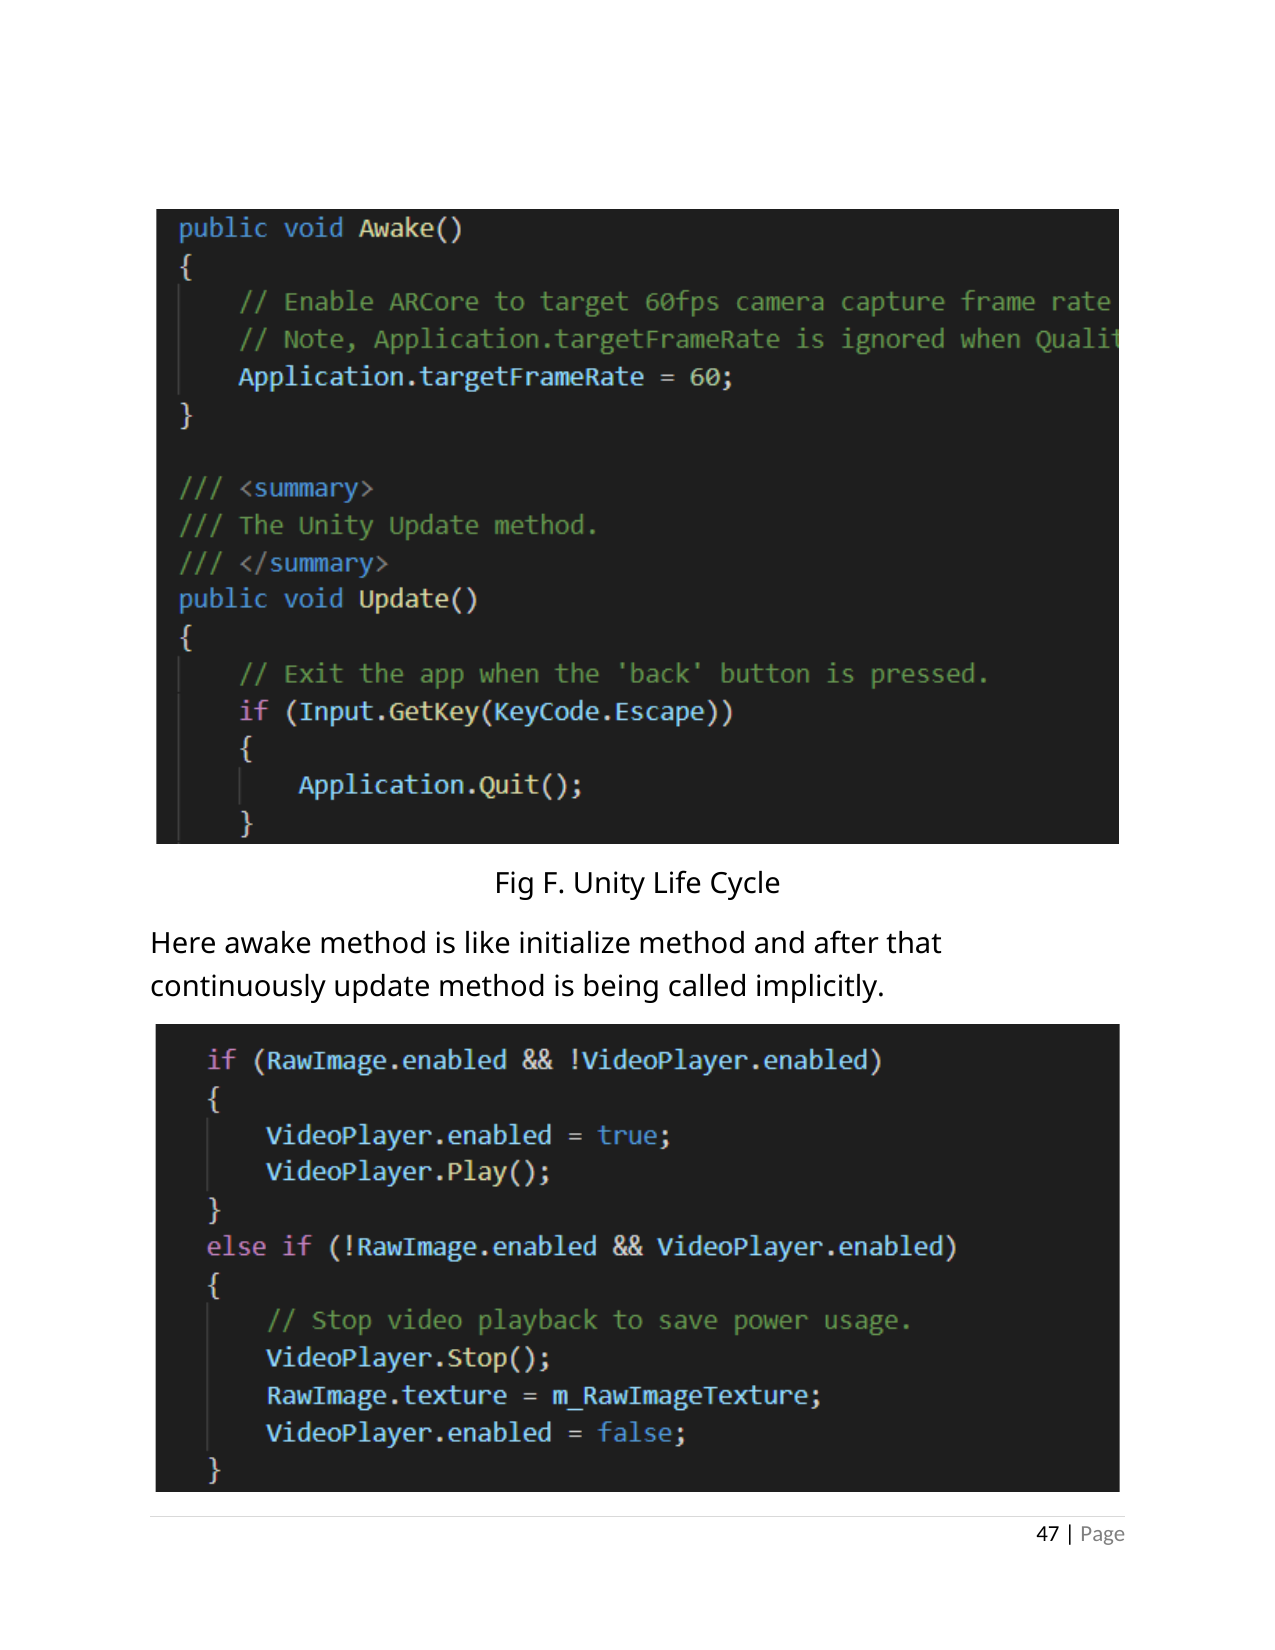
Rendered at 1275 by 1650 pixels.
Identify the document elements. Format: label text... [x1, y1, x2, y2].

picture [155, 1024, 1120, 1492]
text Here awake method is like initialize method and after that continuously update method is being called implicitly. [150, 922, 1125, 1005]
picture [156, 209, 1119, 844]
text Fig F. Unity Life Cycle [150, 863, 1125, 902]
